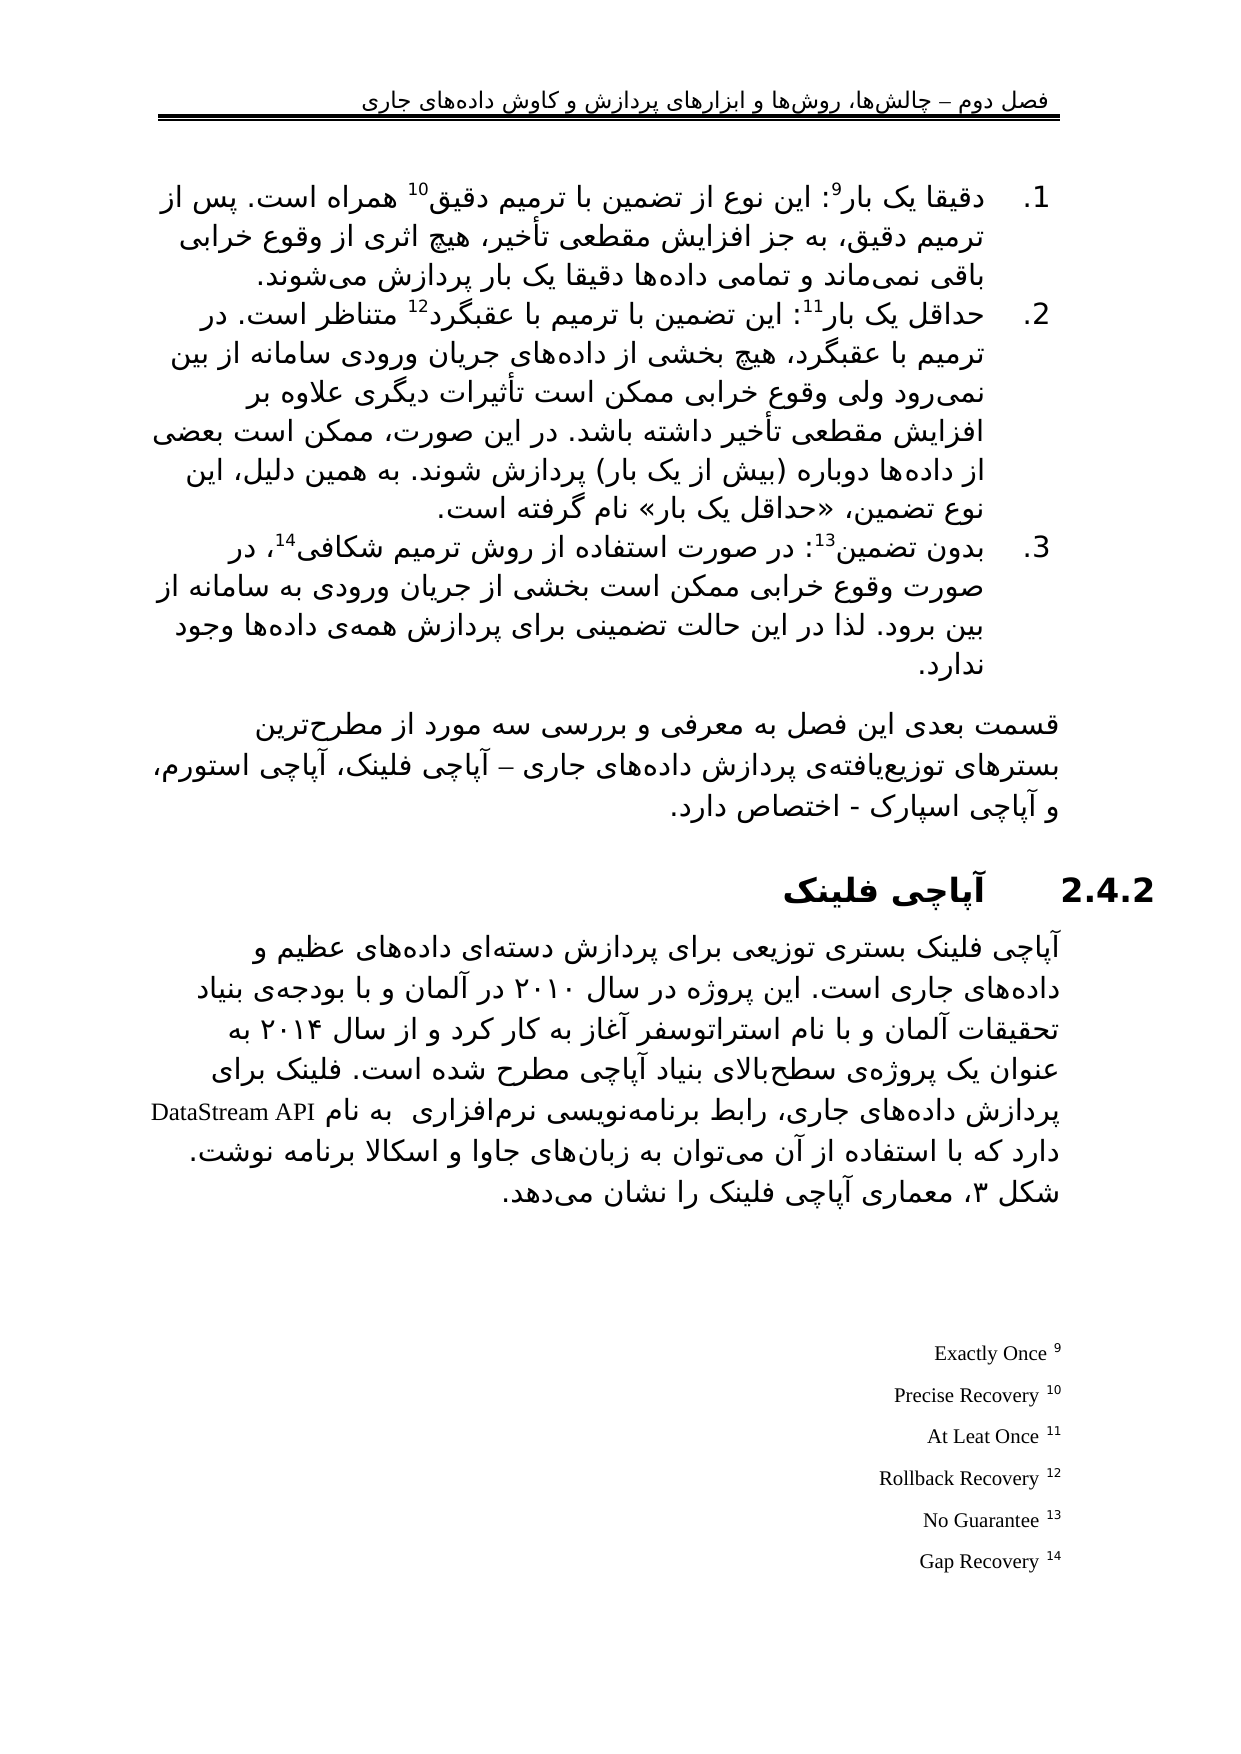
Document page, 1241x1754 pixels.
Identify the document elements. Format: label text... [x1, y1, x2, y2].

text آپاچی فلینک بستری توزیعی برای پردازش دسته‌ای داده‌های عظیم و داده‌های جاری است. این پروژه در سال ۲۰۱۰ در آلمان و با بودجه‌ی بنیاد تحقیقات آلمان و با نام استراتوسفر آغاز به کار کرد و از سال ۲۰۱۴ به عنوان یک پروژه‌ی سطح‌بالای بنیاد آپاچی مطرح شده است. فلینک برای پردازش داده‌های جاری، رابط برنامه‌نویسی نرم‌افزاری به نام DataStream API دارد که با استفاده از آن می‌توان به زبان‌های جاوا و اسکالا برنامه‌ نوشت. شکل ۳، معماری آپاچی فلینک را نشان می‌دهد. [150, 931, 1060, 1209]
subtitle آپاچی فلینک [150, 871, 1060, 910]
text قسمت بعدی این فصل به معرفی و بررسی سه مورد از مطرح‌ترین بسترهای توزیع‌یافته‌ی پردازش داده‌های جاری – آپاچی فلینک، آپاچی استورم، و آپاچی اسپارک - اختصاص دارد. [150, 707, 1060, 823]
list حداقل یک بار: این تضمین با ترمیم با عقبگرد متناظر است. در ترمیم با عقبگرد، هیچ بخشی از داده‌های جریان ورودی سامانه از بین نمی‌رود ولی وقوع خرابی ممکن است تأثیرات دیگری علاوه بر افزایش مقطعی تأخیر داشته باشد. در این صورت، ممکن است بعضی از داده‌ها دوباره (بیش از یک بار) پردازش شوند. به همین دلیل، این نوع تضمین، «حداقل یک بار» نام گرفته است. [150, 297, 1023, 526]
list بدون تضمین: در صورت استفاده از روش ترمیم شکافی، در صورت وقوع خرابی ممکن است بخشی از جریان ورودی به سامانه از بین برود. لذا در این حالت تضمینی برای پردازش همه‌ی داده‌ها وجود ندارد. [150, 531, 1023, 682]
list دقیقا یک بار: این نوع از تضمین با ترمیم دقیق همراه است. پس از ترمیم دقیق، به جز افزایش مقطعی تأخیر، هیچ اثری از وقوع خرابی باقی نمی‌ماند و تمامی داده‌ها دقیقا یک بار پردازش می‌شوند. [150, 180, 1023, 292]
